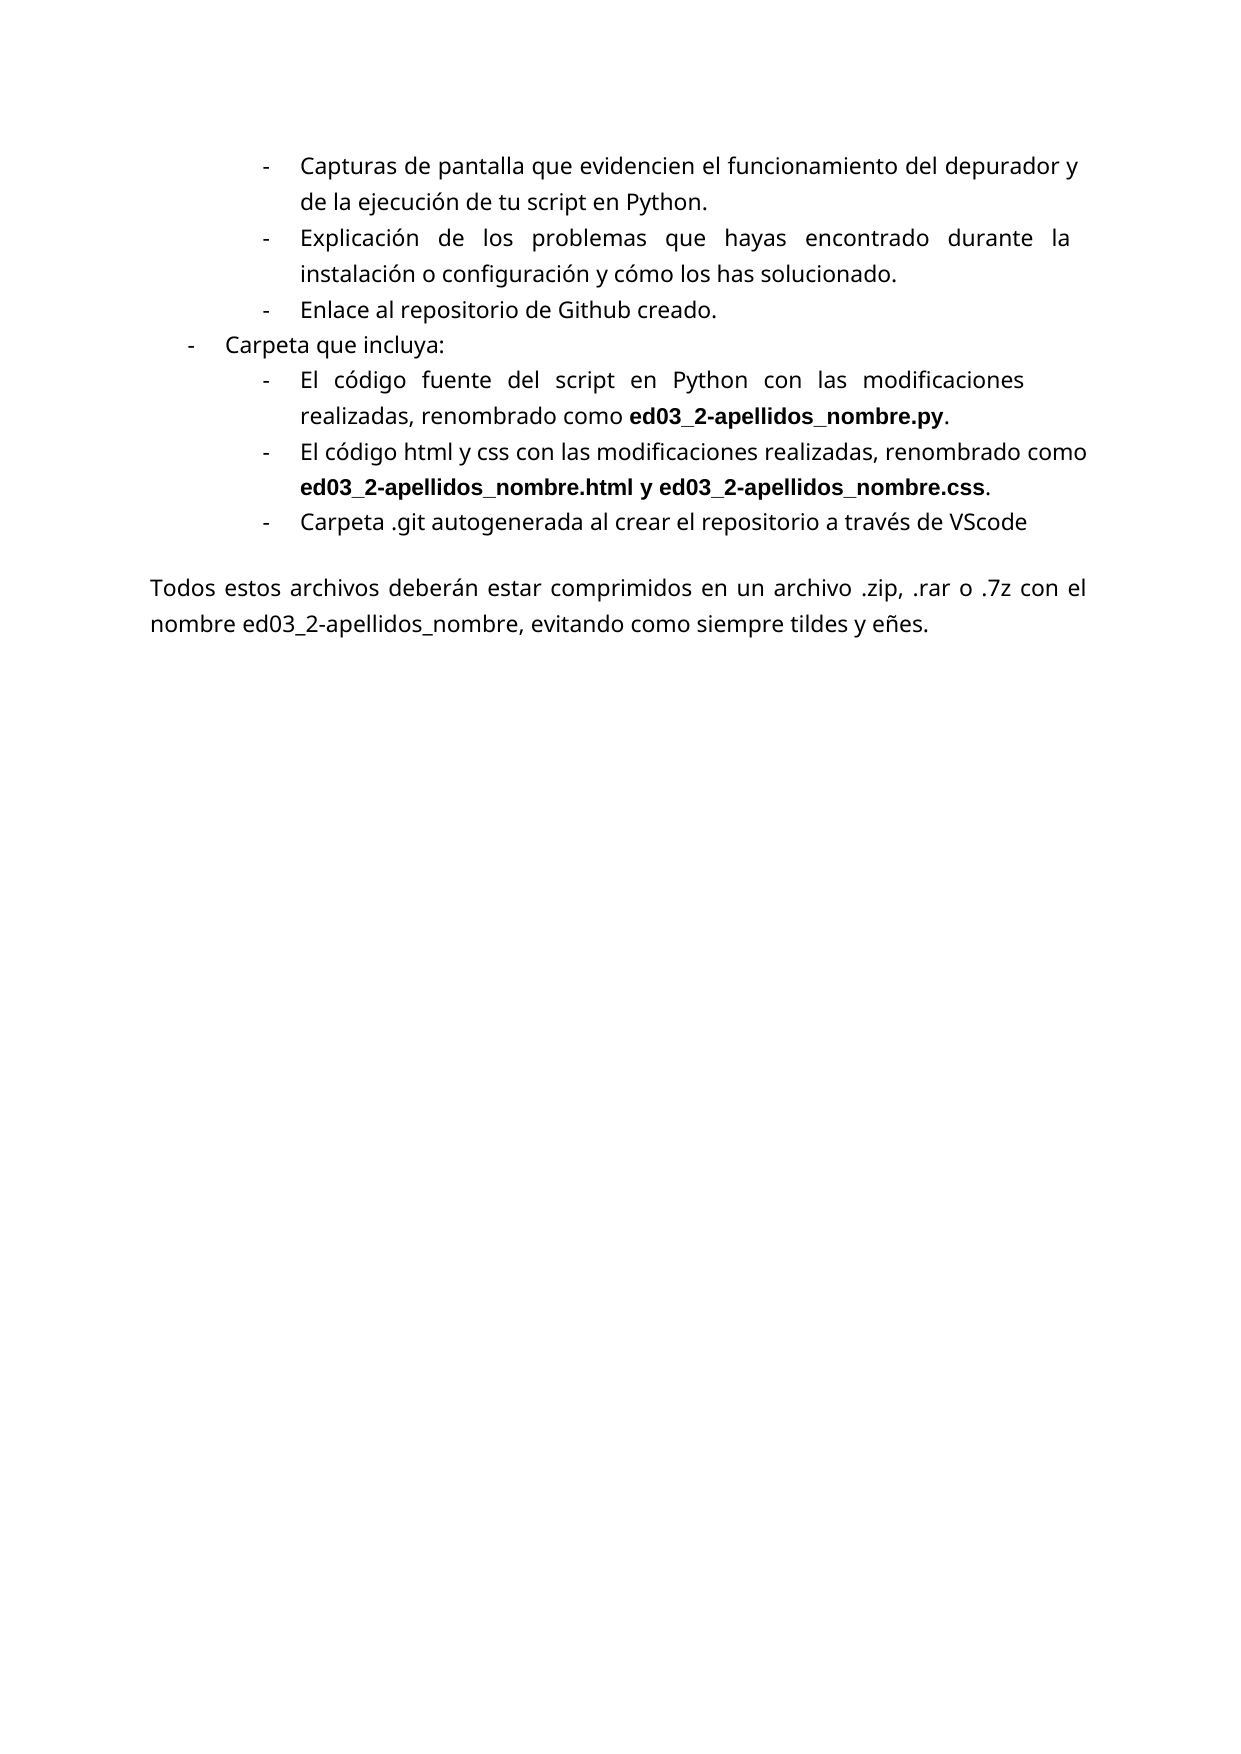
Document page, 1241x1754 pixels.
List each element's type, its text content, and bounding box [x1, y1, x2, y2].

text Todos estos archivos deberán estar comprimidos en un archivo .zip, .rar o .7z con el nombre ed03_2-apellidos_nombre, evitando como siempre tildes y eñes. [150, 572, 1087, 639]
list El código fuente del script en Python con las modificaciones realizadas, renombrado como ed03_2-apellidos_nombre.py. [262, 364, 1024, 431]
list Enlace al repositorio de Github creado. [262, 294, 1103, 325]
list Carpeta que incluya: [187, 329, 1103, 360]
list El código html y css con las modificaciones realizadas, renombrado como [262, 436, 1103, 467]
list Explicación de los problemas que hayas encontrado durante la instalación o configuración y cómo los has solucionado. [262, 222, 1070, 289]
list Carpeta .git autogenerada al crear el repositorio a través de VScode [262, 506, 1103, 538]
subtitle ed03_2-apellidos_nombre.html y ed03_2-apellidos_nombre.css. [300, 471, 992, 502]
list Capturas de pantalla que evidencien el funcionamiento del depurador y de la ejecución de tu script en Python. [262, 150, 1078, 217]
